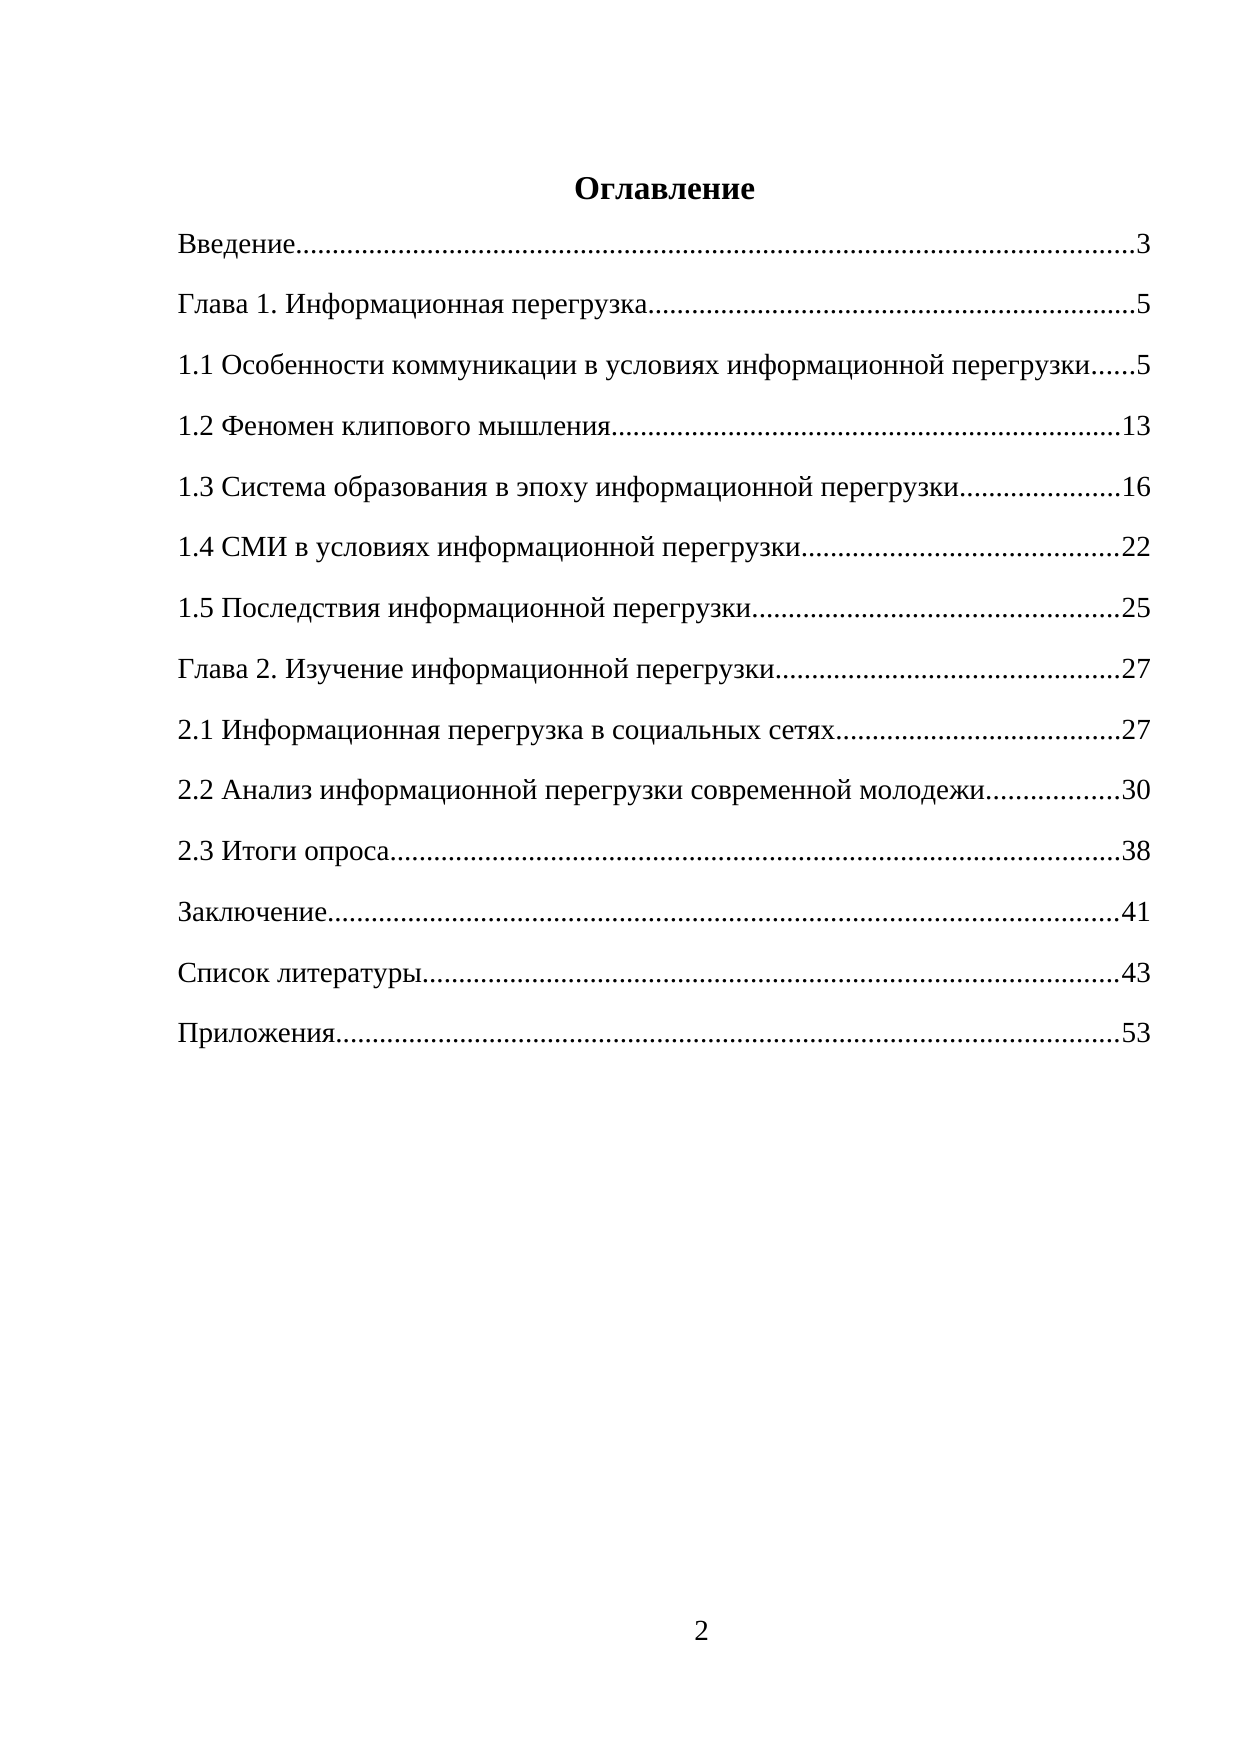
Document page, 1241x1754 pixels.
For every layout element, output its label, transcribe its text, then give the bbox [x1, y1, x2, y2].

text Оглавление [177, 168, 1152, 207]
